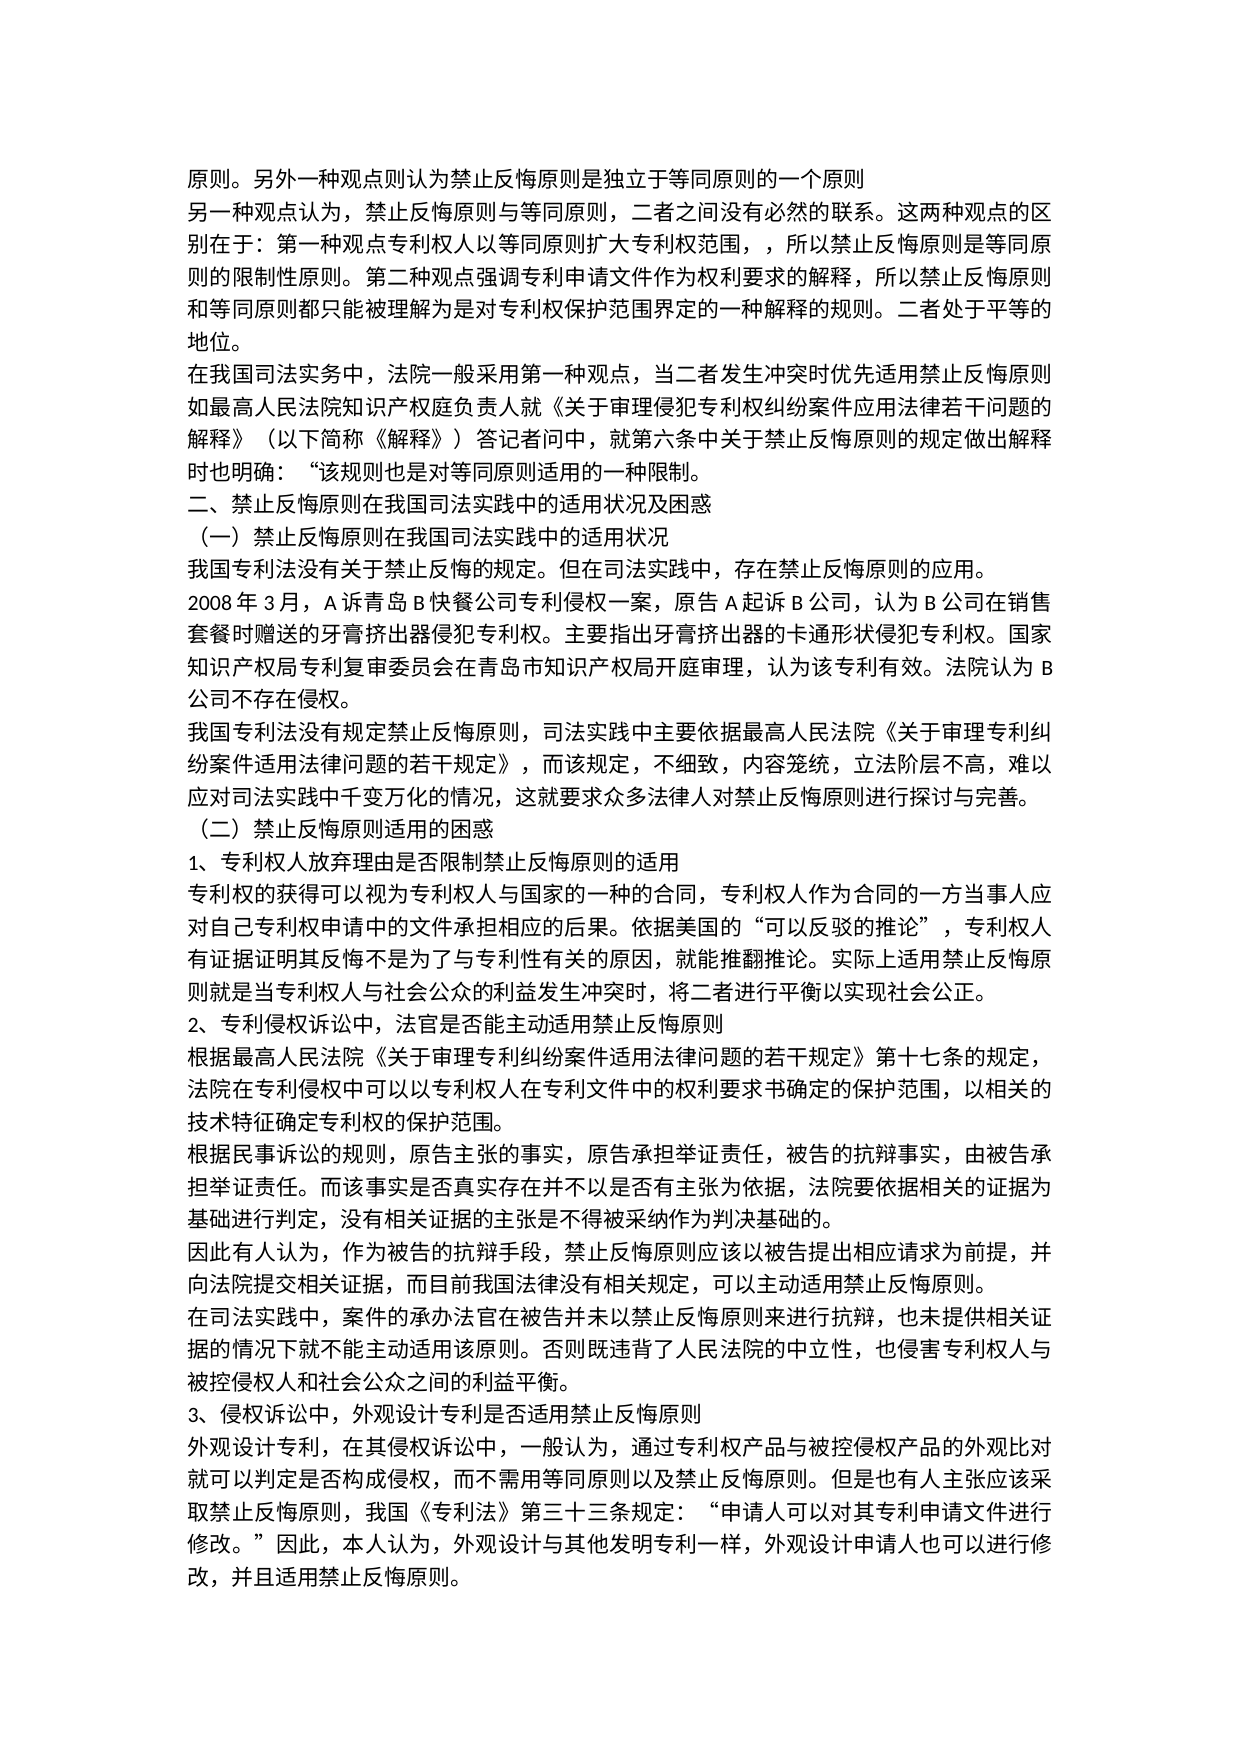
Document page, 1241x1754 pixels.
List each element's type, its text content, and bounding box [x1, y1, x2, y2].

text 根据最高人民法院《关于审理专利纠纷案件适用法律问题的若干规定》第十七条的规定，法院在专利侵权中可以以专利权人在专利文件中的权利要求书确定的保护范围，以相关的技术特征确定专利权的保护范围。 [187, 1039, 1053, 1137]
text （二）禁止反悔原则适用的困惑 [187, 812, 1053, 844]
text 另一种观点认为，禁止反悔原则与等同原则，二者之间没有必然的联系。这两种观点的区别在于：第一种观点专利权人以等同原则扩大专利权范围，，所以禁止反悔原则是等同原则的限制性原则。第二种观点强调专利申请文件作为权利要求的解释，所以禁止反悔原则和等同原则都只能被理解为是对专利权保护范围界定的一种解释的规则。二者处于平等的地位。 [187, 194, 1053, 357]
text 我国专利法没有规定禁止反悔原则，司法实践中主要依据最高人民法院《关于审理专利纠纷案件适用法律问题的若干规定》，而该规定，不细致，内容笼统，立法阶层不高，难以应对司法实践中千变万化的情况，这就要求众多法律人对禁止反悔原则进行探讨与完善。 [187, 714, 1053, 812]
text 2、专利侵权诉讼中，法官是否能主动适用禁止反悔原则 [187, 1007, 1053, 1039]
text 1、专利权人放弃理由是否限制禁止反悔原则的适用 [187, 844, 1053, 877]
text 根据民事诉讼的规则，原告主张的事实，原告承担举证责任，被告的抗辩事实，由被告承担举证责任。而该事实是否真实存在并不以是否有主张为依据，法院要依据相关的证据为基础进行判定，没有相关证据的主张是不得被采纳作为判决基础的。 [187, 1137, 1053, 1234]
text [187, 162, 1053, 194]
text （一）禁止反悔原则在我国司法实践中的适用状况 [187, 519, 1053, 552]
text 3、侵权诉讼中，外观设计专利是否适用禁止反悔原则 [187, 1397, 1053, 1429]
text 2008年3月，A诉青岛B快餐公司专利侵权一案，原告A起诉B公司，认为B公司在销售套餐时赠送的牙膏挤出器侵犯专利权。主要指出牙膏挤出器的卡通形状侵犯专利权。国家知识产权局专利复审委员会在青岛市知识产权局开庭审理，认为该专利有效。法院认为B公司不存在侵权。 [187, 584, 1053, 714]
text 外观设计专利，在其侵权诉讼中，一般认为，通过专利权产品与被控侵权产品的外观比对，就可以判定是否构成侵权，而不需用等同原则以及禁止反悔原则。但是也有人主张应该采取禁止反悔原则，我国《专利法》第三十三条规定：“申请人可以对其专利申请文件进行修改。”因此，本人认为，外观设计与其他发明专利一样，外观设计申请人也可以进行修改，并且适用禁止反悔原则。 [187, 1429, 1053, 1592]
text 专利权的获得可以视为专利权人与国家的一种的合同，专利权人作为合同的一方当事人应对自己专利权申请中的文件承担相应的后果。依据美国的“可以反驳的推论”，专利权人有证据证明其反悔不是为了与专利性有关的原因，就能推翻推论。实际上适用禁止反悔原则就是当专利权人与社会公众的利益发生冲突时，将二者进行平衡以实现社会公正。 [187, 877, 1053, 1007]
text 二、禁止反悔原则在我国司法实践中的适用状况及困惑 [187, 487, 1053, 519]
text 我国专利法没有关于禁止反悔的规定。但在司法实践中，存在禁止反悔原则的应用。 [187, 552, 1053, 584]
text 在我国司法实务中，法院一般采用第一种观点，当二者发生冲突时优先适用禁止反悔原则。如最高人民法院知识产权庭负责人就《关于审理侵犯专利权纠纷案件应用法律若干问题的解释》（以下简称《解释》）答记者问中，就第六条中关于禁止反悔原则的规定做出解释时也明确：“该规则也是对等同原则适用的一种限制。 [187, 357, 1053, 487]
text 在司法实践中，案件的承办法官在被告并未以禁止反悔原则来进行抗辩，也未提供相关证据的情况下就不能主动适用该原则。否则既违背了人民法院的中立性，也侵害专利权人与被控侵权人和社会公众之间的利益平衡。 [187, 1299, 1053, 1397]
text 因此有人认为，作为被告的抗辩手段，禁止反悔原则应该以被告提出相应请求为前提，并向法院提交相关证据，而目前我国法律没有相关规定，可以主动适用禁止反悔原则。 [187, 1234, 1053, 1299]
